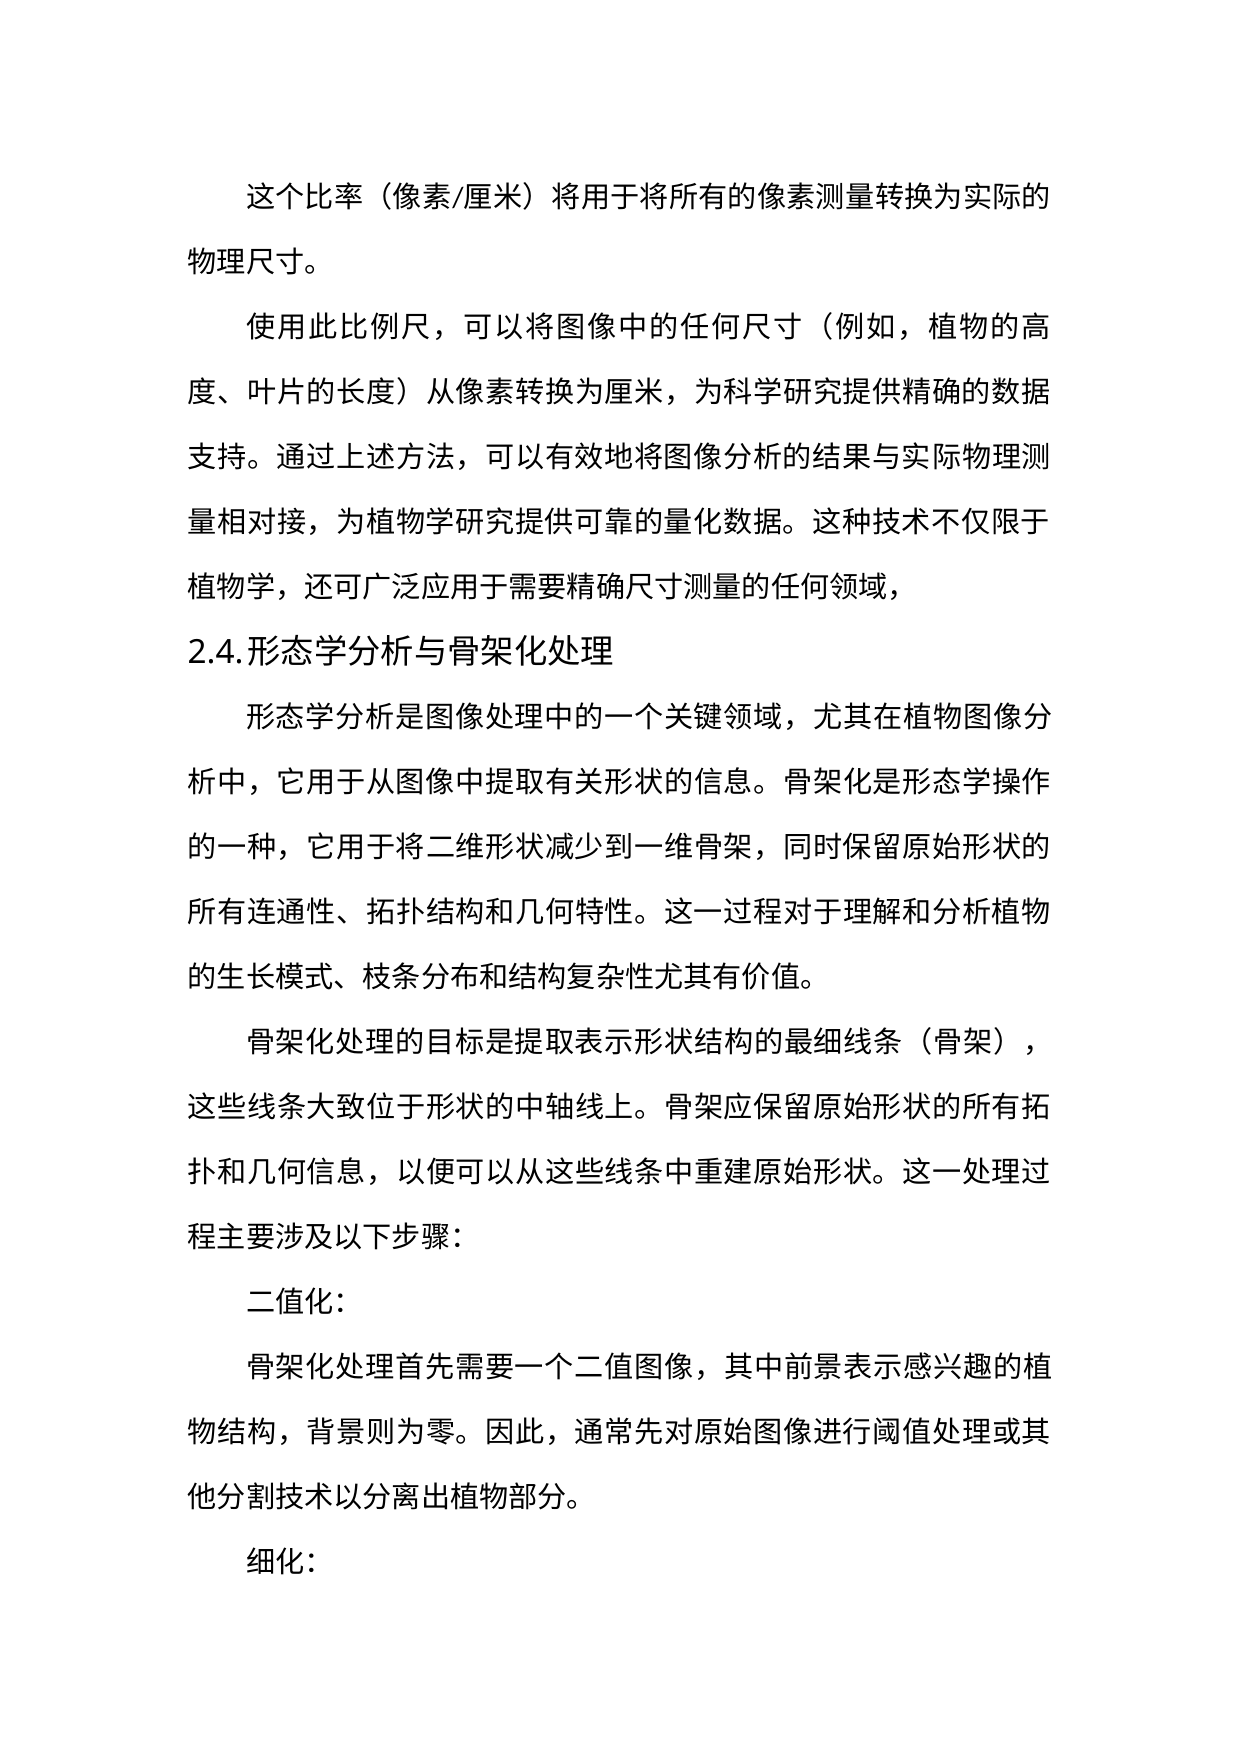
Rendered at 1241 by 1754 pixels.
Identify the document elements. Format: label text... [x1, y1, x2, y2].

text 使用此比例尺，可以将图像中的任何尺寸（例如，植物的高度、叶片的长度）从像素转换为厘米，为科学研究提供精确的数据支持。通过上述方法，可以有效地将图像分析的结果与实际物理测量相对接，为植物学研究提供可靠的量化数据。这种技术不仅限于植物学，还可广泛应用于需要精确尺寸测量的任何领域， [187, 292, 1053, 617]
text 细化： [187, 1527, 1053, 1592]
text 骨架化处理首先需要一个二值图像，其中前景表示感兴趣的植物结构，背景则为零。因此，通常先对原始图像进行阈值处理或其他分割技术以分离出植物部分。 [187, 1332, 1053, 1527]
text 二值化： [187, 1267, 1053, 1332]
text 形态学分析是图像处理中的一个关键领域，尤其在植物图像分析中，它用于从图像中提取有关形状的信息。骨架化是形态学操作的一种，它用于将二维形状减少到一维骨架，同时保留原始形状的所有连通性、拓扑结构和几何特性。这一过程对于理解和分析植物的生长模式、枝条分布和结构复杂性尤其有价值。 [187, 682, 1053, 1007]
text 这个比率（像素/厘米）将用于将所有的像素测量转换为实际的物理尺寸。 [187, 162, 1053, 292]
text 骨架化处理的目标是提取表示形状结构的最细线条（骨架），这些线条大致位于形状的中轴线上。骨架应保留原始形状的所有拓扑和几何信息，以便可以从这些线条中重建原始形状。这一处理过程主要涉及以下步骤： [187, 1007, 1053, 1267]
subtitle 形态学分析与骨架化处理 [187, 617, 1053, 682]
